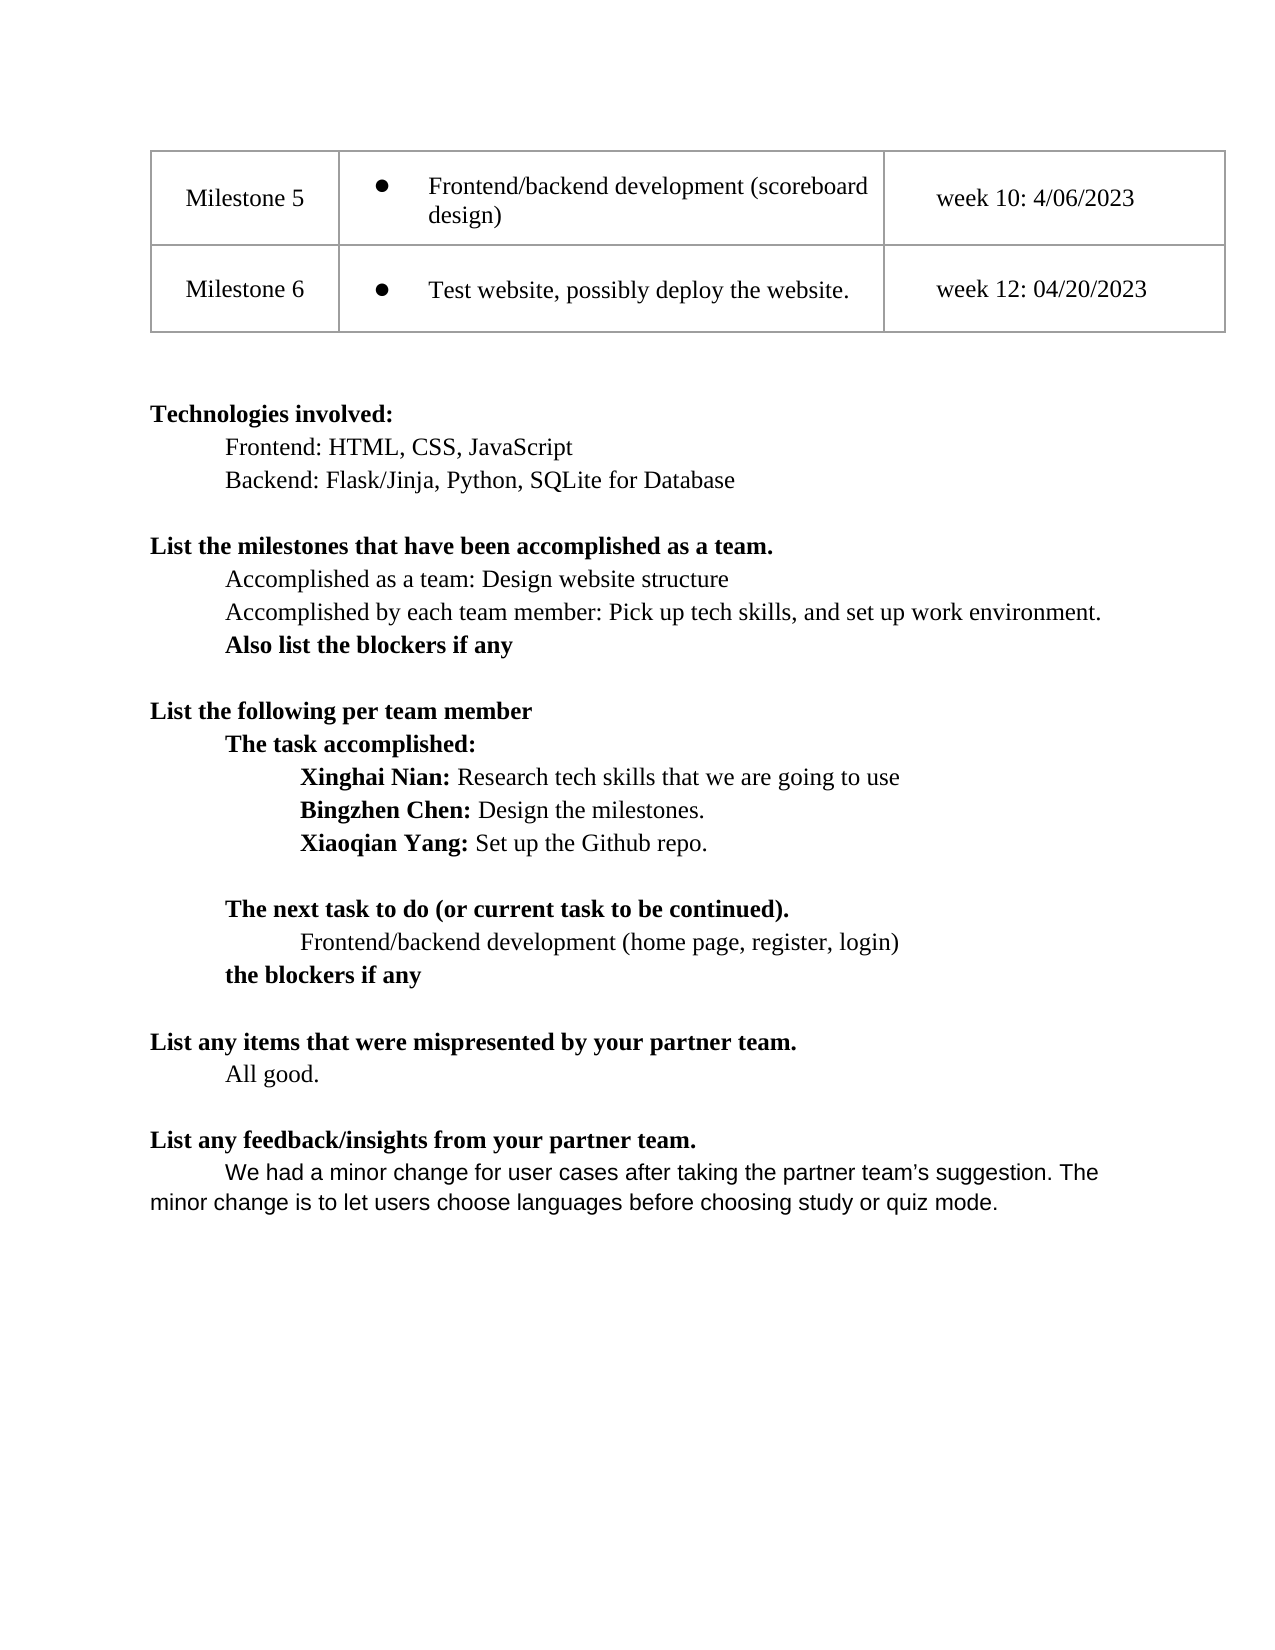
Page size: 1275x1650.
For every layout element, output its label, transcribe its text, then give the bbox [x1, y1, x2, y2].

table_cell week 12: 04/20/2023 [885, 246, 1224, 331]
text We had a minor change for user cases after taking the partner team’s suggestion. The minor change is to let users choose languages before choosing study or quiz mode. [150, 1159, 1125, 1215]
table_cell Milestone 6 [152, 246, 338, 331]
text Accomplished by each team member: Pick up tech skills, and set up work environment. [150, 597, 1125, 626]
text List the milestones that have been accomplished as a team. [150, 531, 1125, 560]
text Xinghai Nian: Research tech skills that we are going to use [225, 762, 1125, 791]
text Backend: Flask/Jinja, Python, SQLite for Database [150, 465, 1125, 494]
text List the following per team member [150, 696, 1125, 725]
text the blockers if any [150, 961, 1125, 989]
table_cell Milestone 5 [152, 152, 338, 243]
text Bingzhen Chen: Design the milestones. [225, 795, 1125, 824]
text Frontend/backend development (home page, register, login) [225, 927, 1125, 956]
text Frontend: HTML, CSS, JavaScript [150, 432, 1125, 461]
table_cell Frontend/backend development (scoreboard design) [340, 152, 883, 243]
text The task accomplished: [150, 729, 1125, 758]
table_cell week 10: 4/06/2023 [885, 152, 1224, 243]
text Also list the blockers if any [150, 630, 1125, 659]
text Accomplished as a team: Design website structure [150, 564, 1125, 593]
text All good. [150, 1059, 1125, 1088]
text List any items that were mispresented by your partner team. [150, 1027, 1125, 1055]
text Xiaoqian Yang: Set up the Github repo. [225, 828, 1125, 857]
text List any feedback/insights from your partner team. [150, 1126, 1125, 1154]
table_cell Test website, possibly deploy the website. [340, 246, 883, 331]
text Technologies involved: [150, 399, 1125, 428]
text The next task to do (or current task to be continued). [150, 894, 1125, 923]
